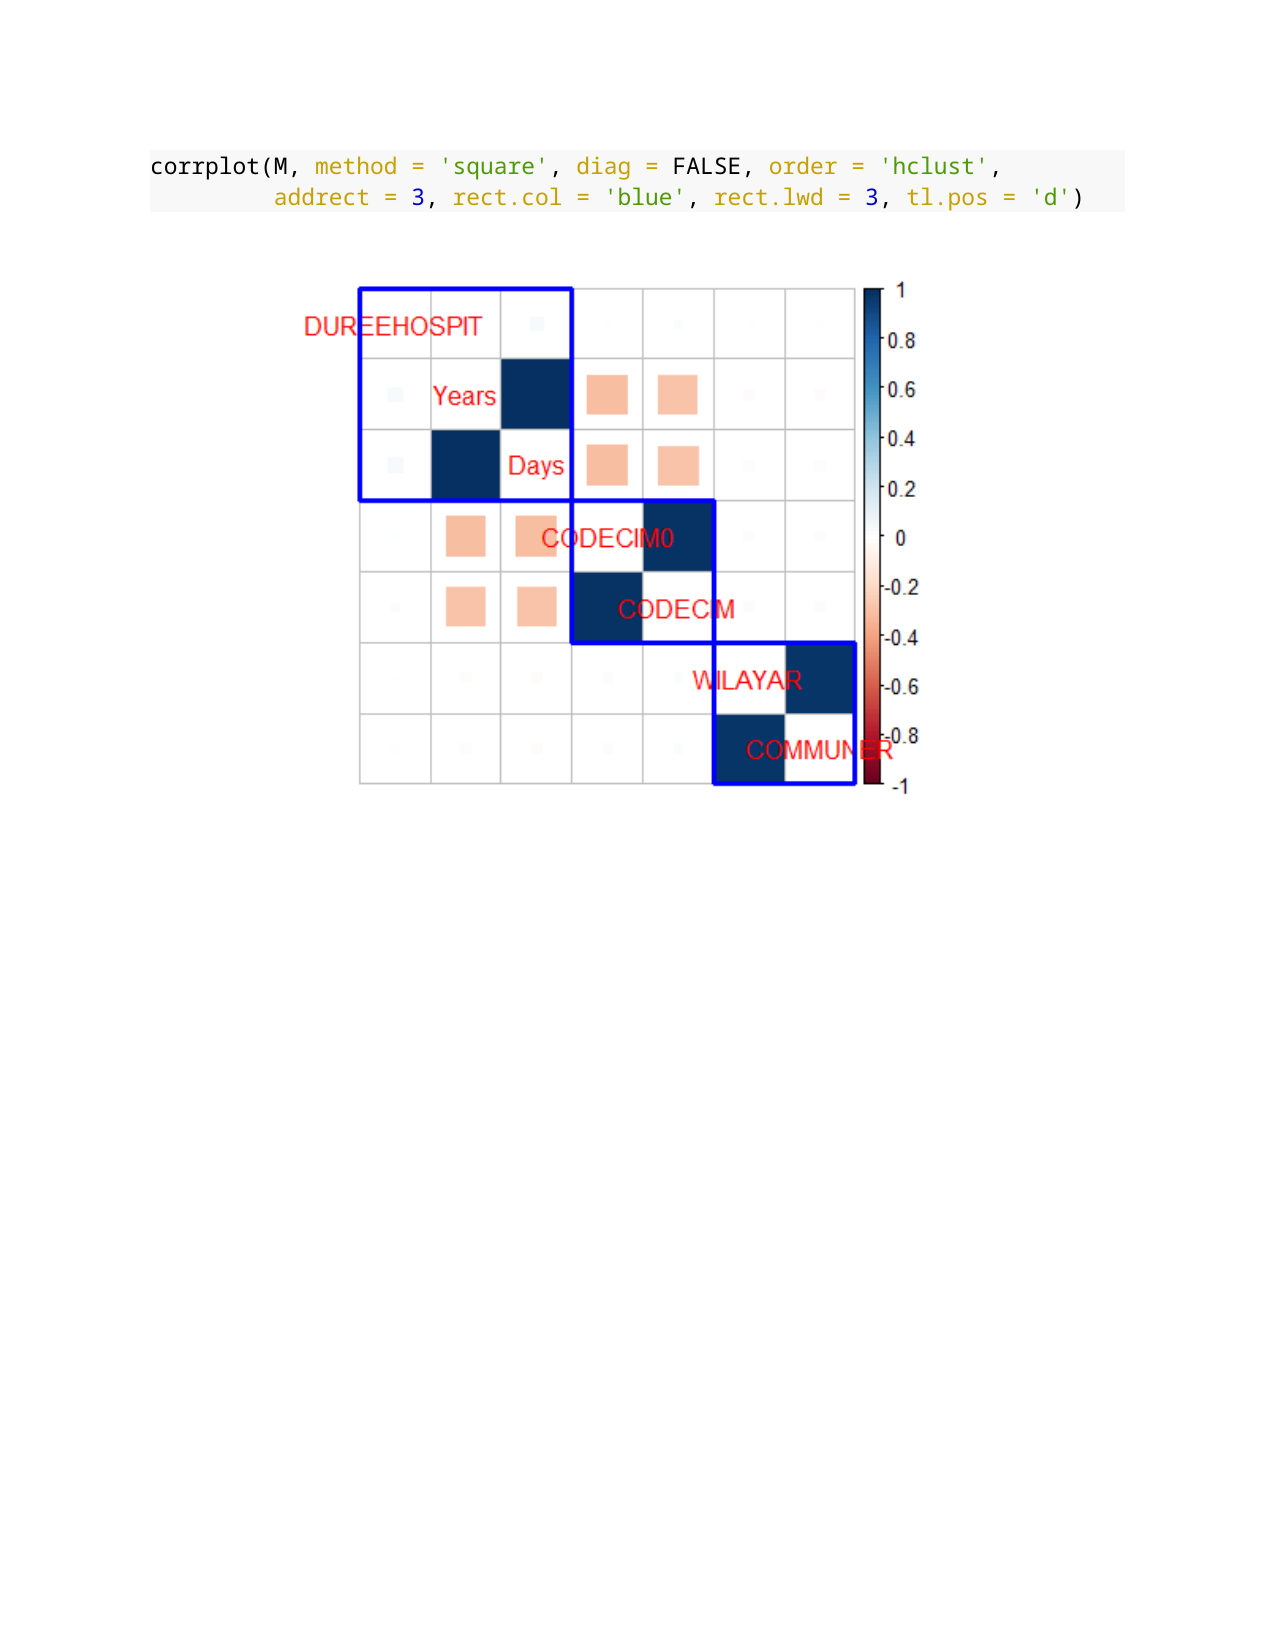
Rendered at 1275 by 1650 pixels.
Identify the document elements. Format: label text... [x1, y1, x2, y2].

text corrplot(M, method = 'square', diag = FALSE, order = 'hclust', addrect = 3, rect.col = 'blue', rect.lwd = 3, tl.pos = 'd') [1002, 150, 1125, 212]
picture [168, 233, 927, 840]
